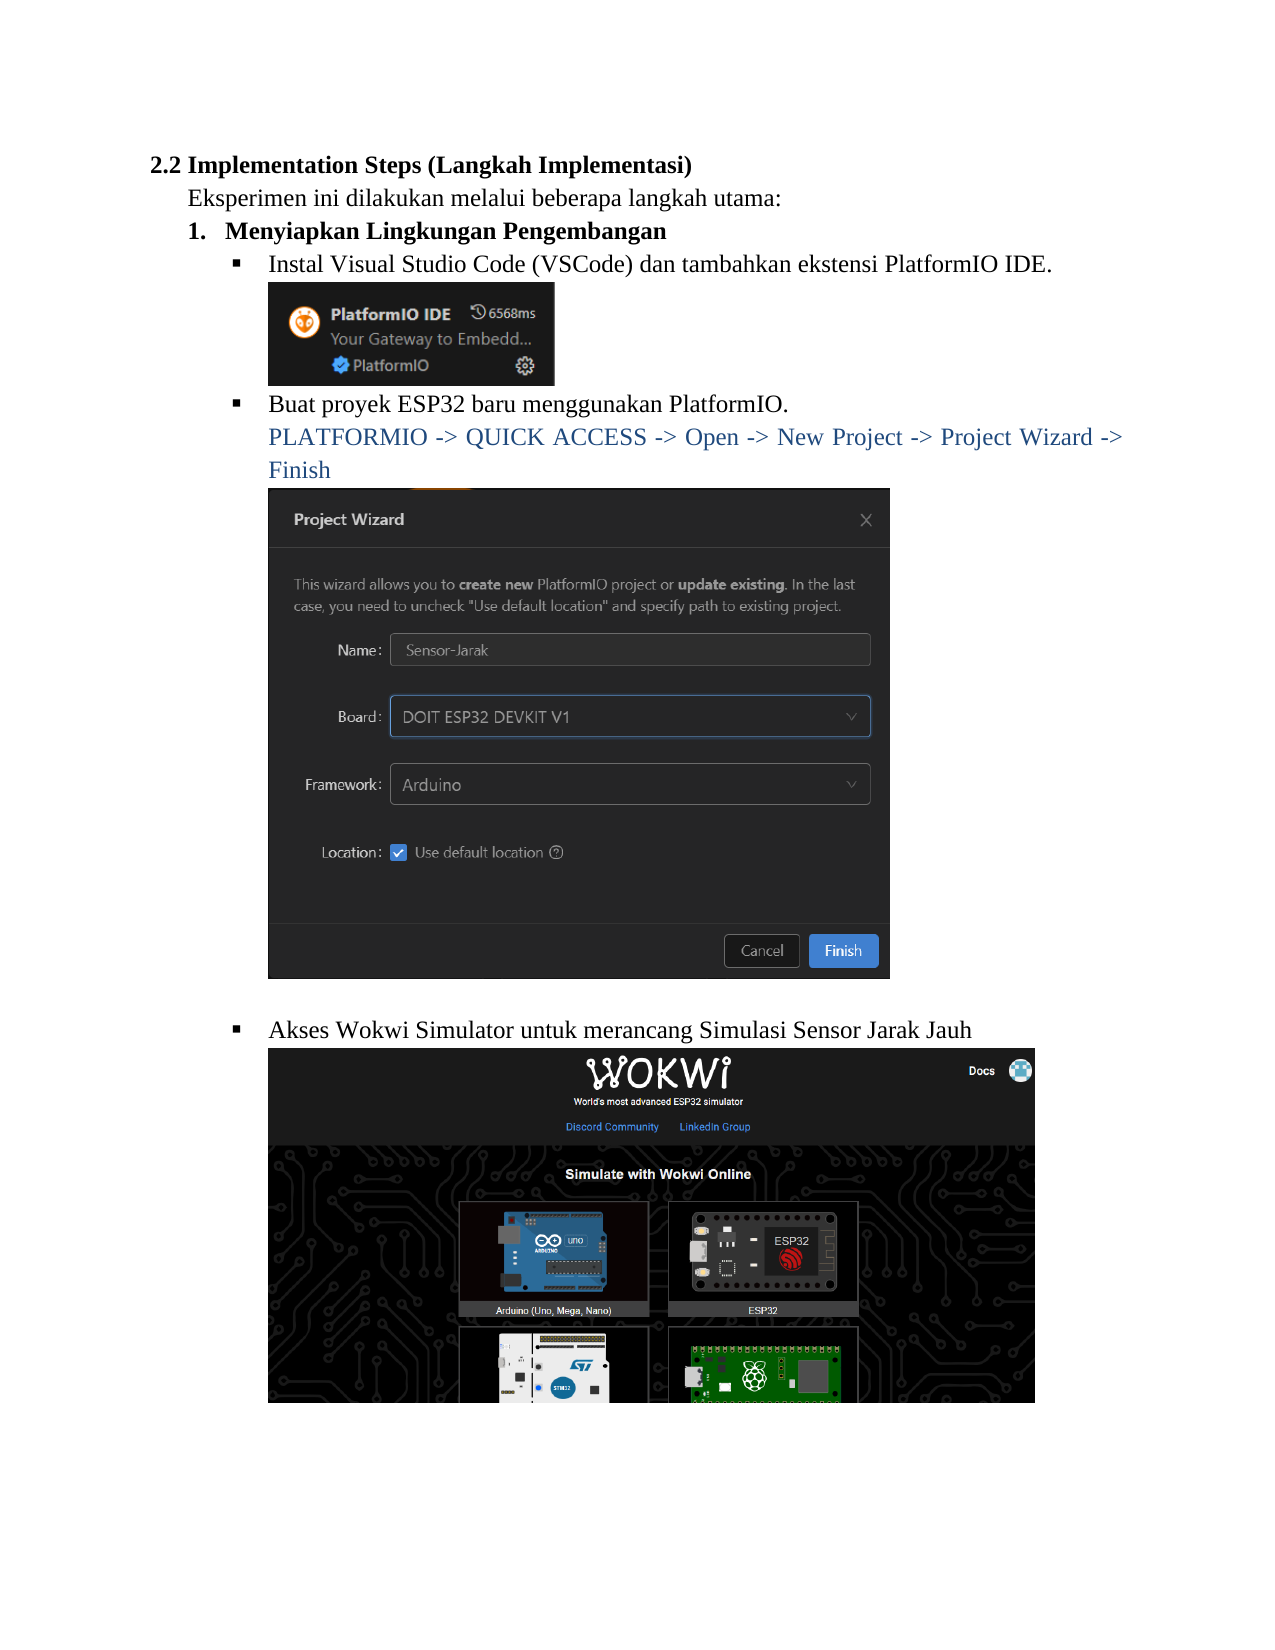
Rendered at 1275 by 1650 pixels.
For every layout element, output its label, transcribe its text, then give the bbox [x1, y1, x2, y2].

list Instal Visual Studio Code (VSCode) dan tambahkan ekstensi PlatformIO IDE. [231, 249, 1125, 278]
text 2.2 Implementation Steps (Langkah Implementasi) [150, 150, 1125, 179]
picture [268, 282, 555, 386]
list Menyiapkan Lingkungan Pengembangan [187, 216, 1125, 245]
list Buat proyek ESP32 baru menggunakan PlatformIO. [231, 389, 1125, 418]
picture [268, 488, 890, 979]
picture [268, 1048, 1035, 1403]
list Akses Wokwi Simulator untuk merancang Simulasi Sensor Jarak Jauh [231, 1016, 1125, 1044]
list PLATFORMIO -> QUICK ACCESS -> Open -> New Project -> Project Wizard -> Finish [268, 422, 1125, 484]
text Eksperimen ini dilakukan melalui beberapa langkah utama: [150, 183, 1125, 212]
